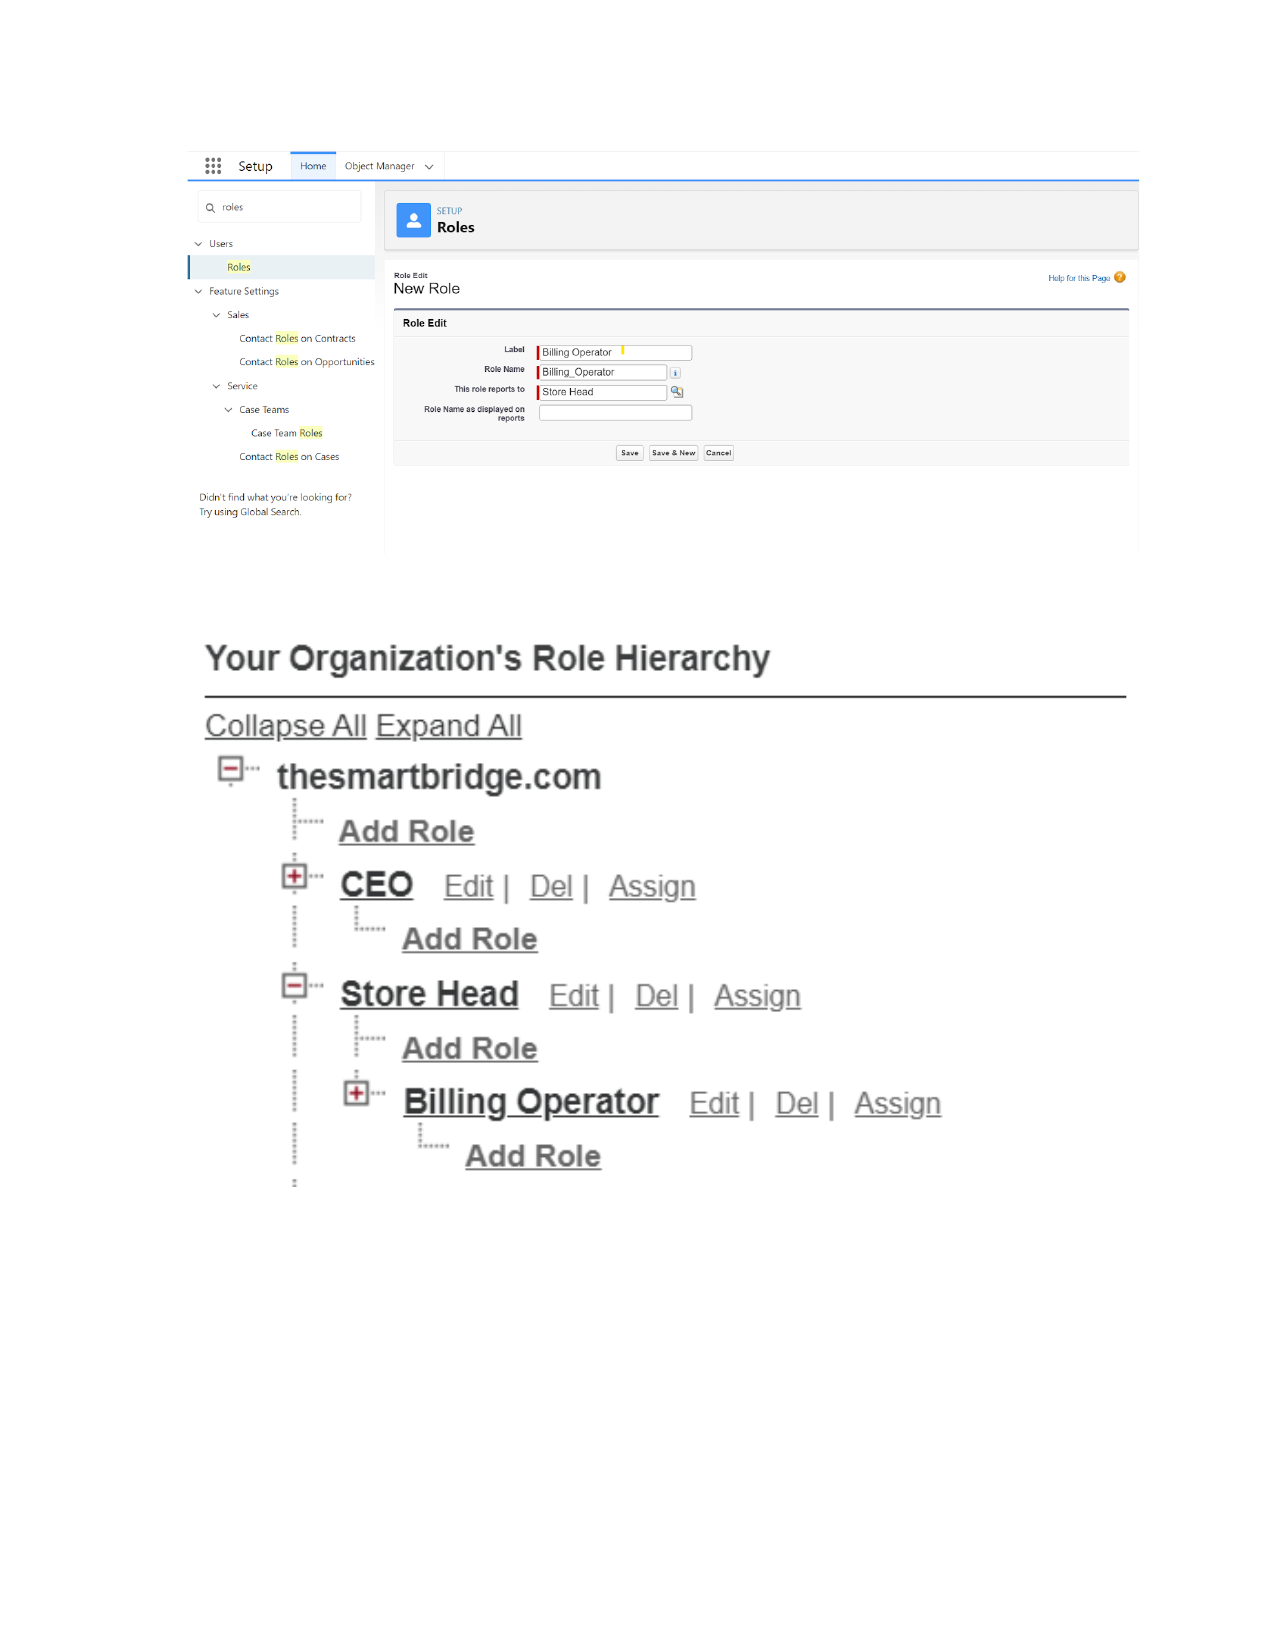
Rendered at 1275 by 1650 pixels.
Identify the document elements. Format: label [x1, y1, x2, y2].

picture [187, 150, 1140, 554]
picture [187, 607, 1127, 1187]
